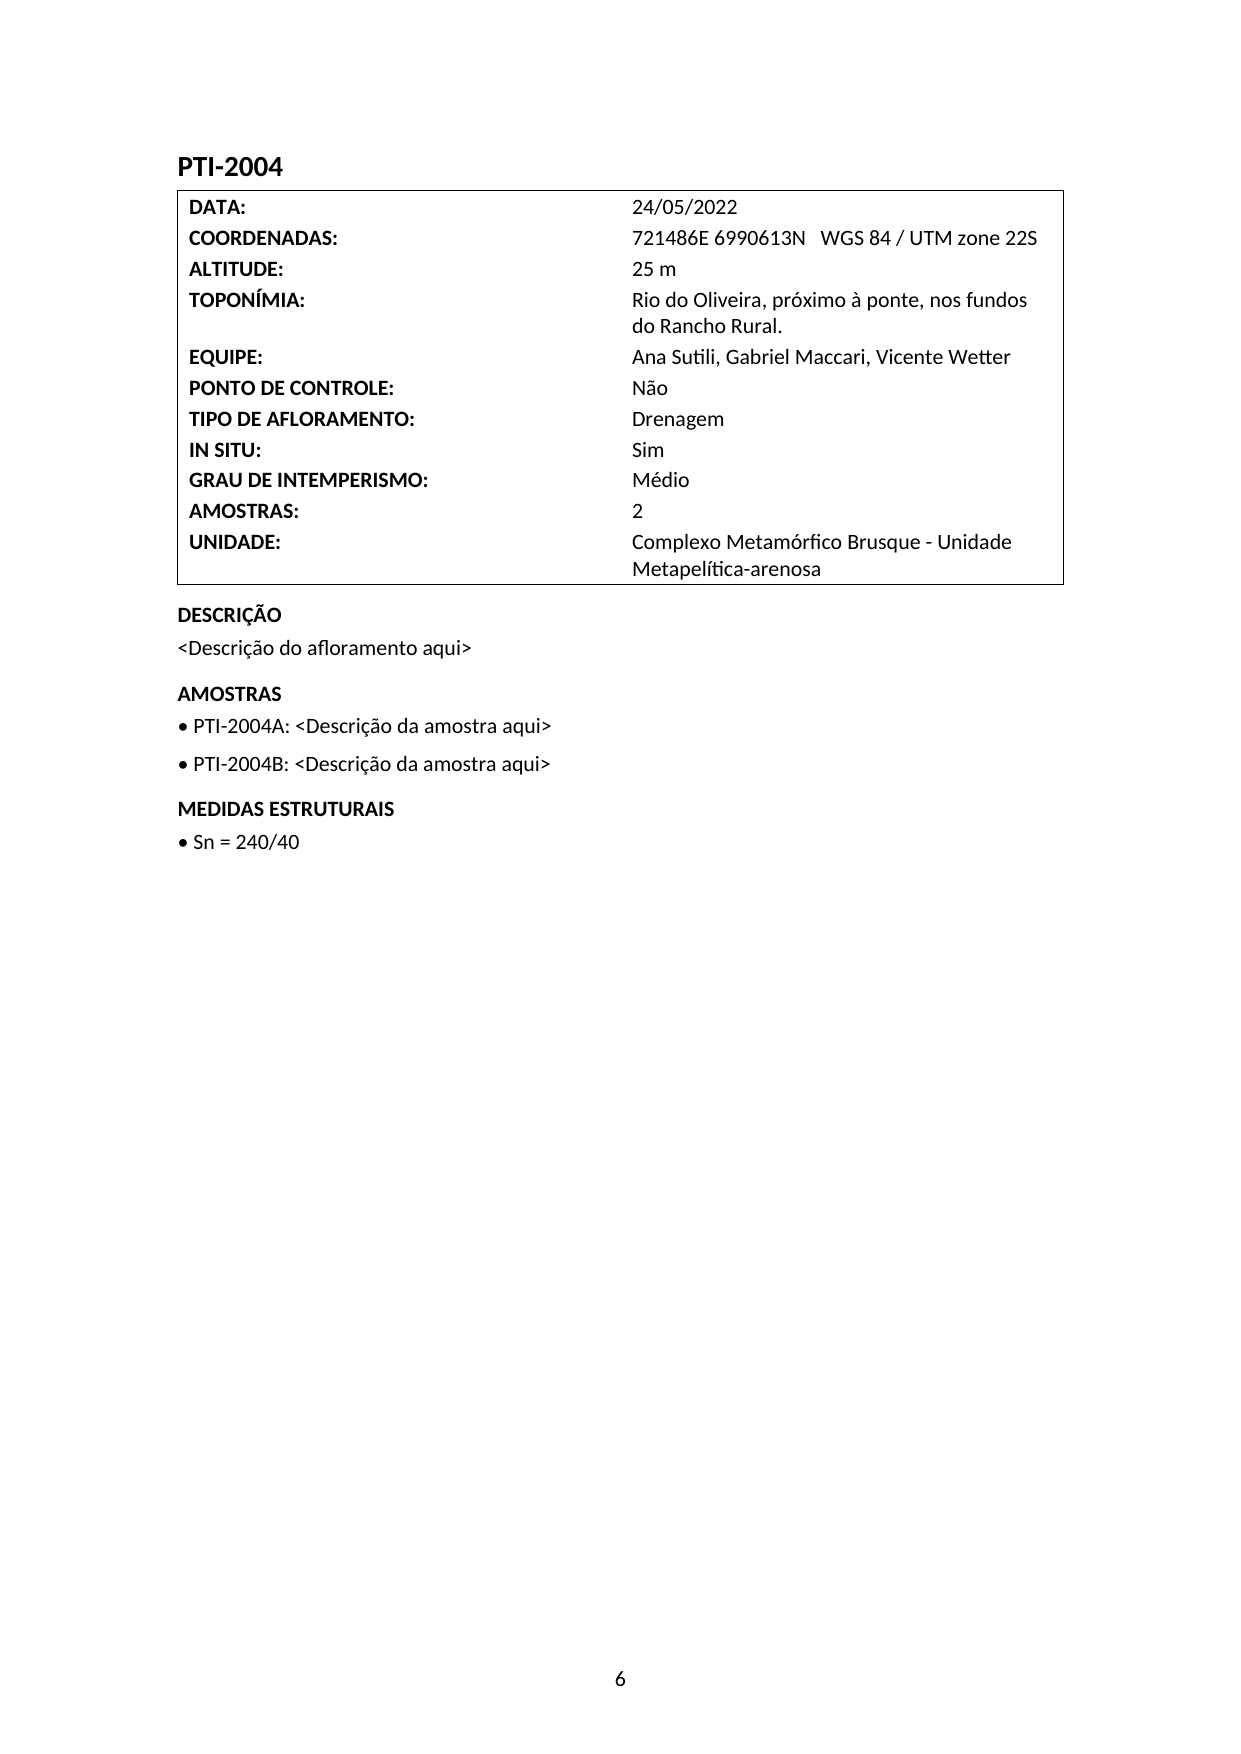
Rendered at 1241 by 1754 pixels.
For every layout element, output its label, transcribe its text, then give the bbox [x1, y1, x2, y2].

table_cell TIPO DE AFLORAMENTO: [178, 403, 621, 434]
table_cell Complexo Metamórfico Brusque - Unidade Metapelítica-arenosa [621, 526, 1063, 584]
text • PTI-2004A: <Descrição da amostra aqui> [177, 713, 1063, 739]
table_cell GRAU DE INTEMPERISMO: [178, 465, 621, 495]
table_cell COORDENADAS: [178, 222, 621, 253]
table_cell Rio do Oliveira, próximo à ponte, nos fundos do Rancho Rural. [621, 284, 1063, 341]
text • PTI-2004B: <Descrição da amostra aqui> [177, 750, 1063, 776]
subtitle PTI-2004 [177, 148, 1063, 183]
table_cell Ana Sutili, Gabriel Maccari, Vicente Wetter [621, 341, 1063, 372]
table_header DATA: [178, 191, 621, 222]
table_cell Médio [621, 465, 1063, 495]
table_cell PONTO DE CONTROLE: [178, 372, 621, 403]
table_header 24/05/2022 [621, 191, 1063, 222]
table_cell IN SITU: [178, 434, 621, 464]
subtitle AMOSTRAS [177, 680, 1063, 706]
table_cell 2 [621, 495, 1063, 526]
text • Sn = 240/40 [177, 828, 1063, 855]
subtitle DESCRIÇÃO [177, 601, 1063, 628]
table_cell ALTITUDE: [178, 253, 621, 284]
table_cell AMOSTRAS: [178, 495, 621, 526]
table_cell 25 m [621, 253, 1063, 284]
table_cell UNIDADE: [178, 526, 621, 584]
table_cell Sim [621, 434, 1063, 464]
table_cell Drenagem [621, 403, 1063, 434]
text <Descrição do afloramento aqui> [177, 634, 1063, 661]
subtitle MEDIDAS ESTRUTURAIS [177, 795, 1063, 822]
table_cell 721486E 6990613N WGS 84 / UTM zone 22S [621, 222, 1063, 253]
table_cell Não [621, 372, 1063, 403]
table_cell TOPONÍMIA: [178, 284, 621, 341]
table_cell EQUIPE: [178, 341, 621, 372]
